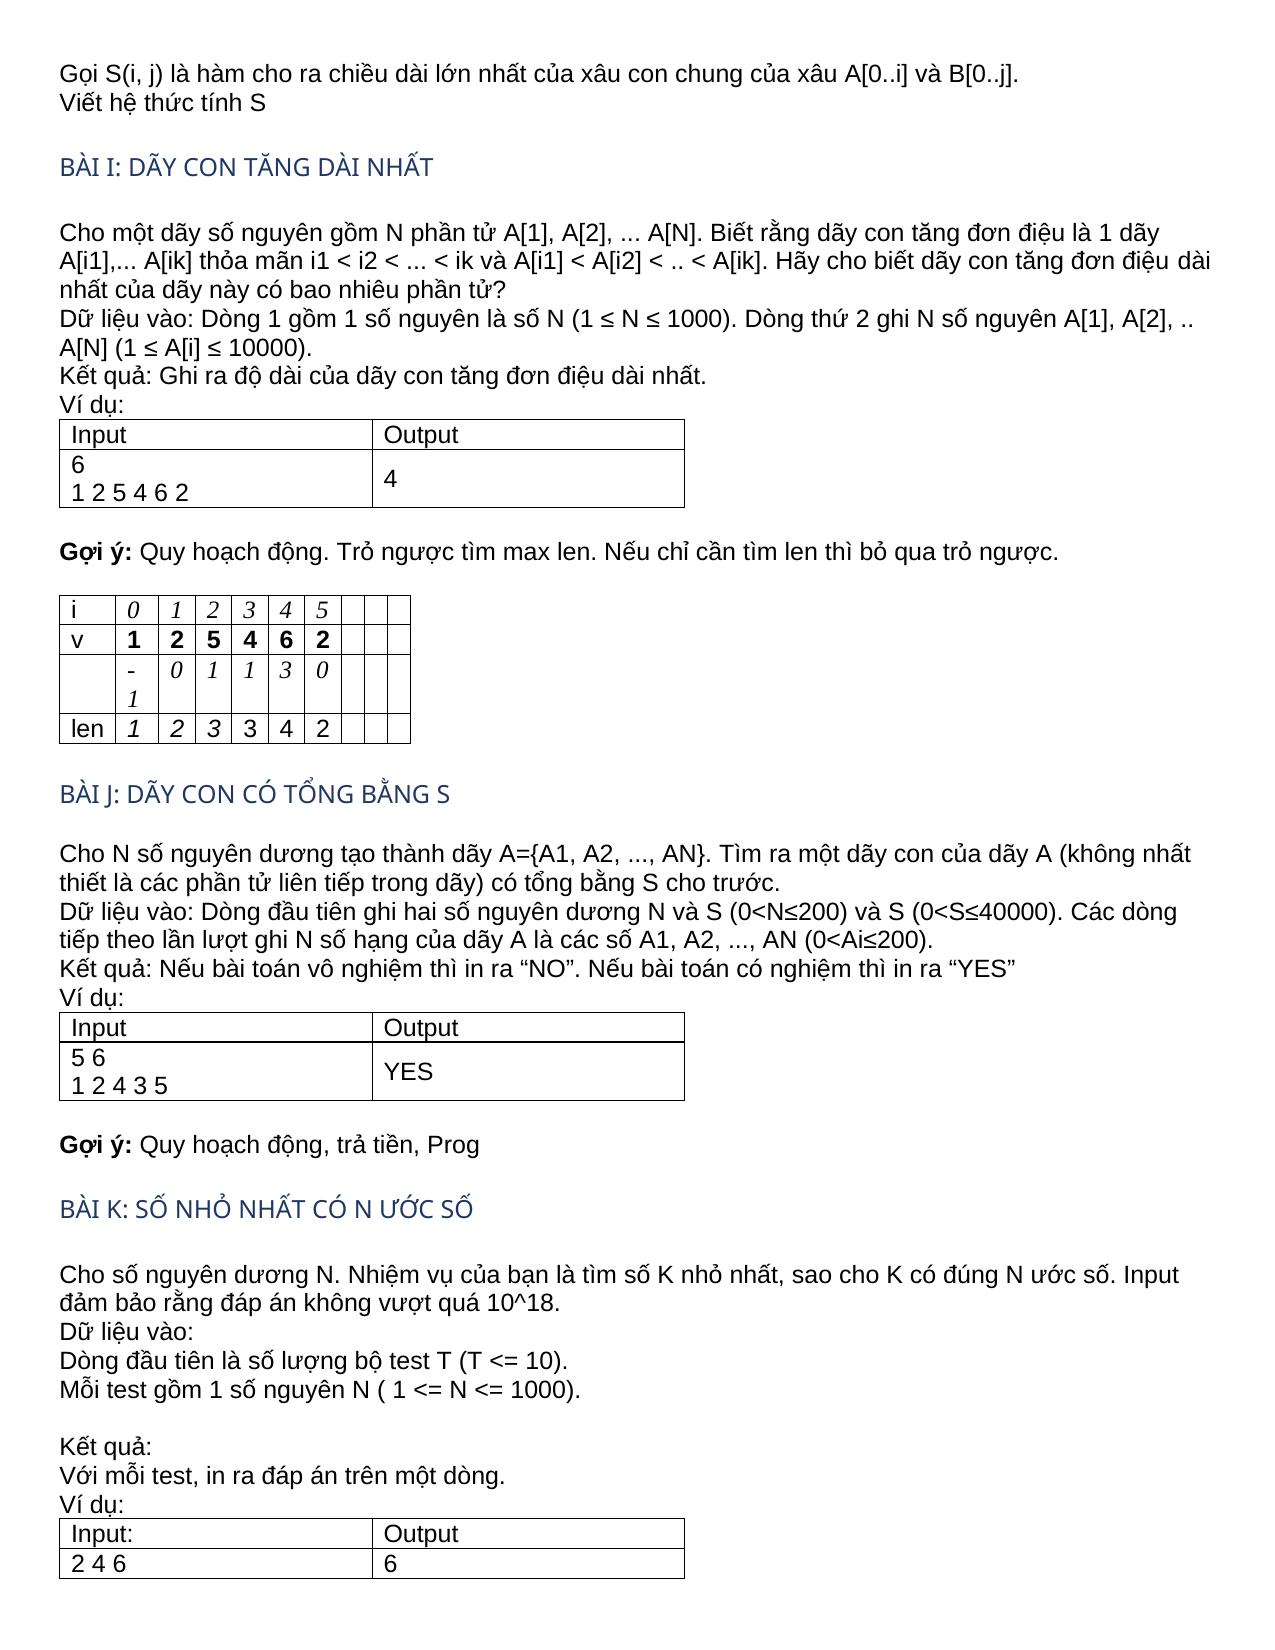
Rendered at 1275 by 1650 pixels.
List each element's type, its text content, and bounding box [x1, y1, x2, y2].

text Cho số nguyên dương N. Nhiệm vụ của bạn là tìm số K nhỏ nhất, sao cho K có đúng N ước số. Input đảm bảo rằng đáp án không vượt quá 10^18. Dữ liệu vào: Dòng đầu tiên là số lượng bộ test T (T <= 10). Mỗi test gồm 1 số nguyên N ( 1 <= N <= 1000). Kết quả: Với mỗi test, in ra đáp án trên một dòng. Ví dụ: [59, 1259, 1216, 1518]
table_cell [342, 714, 364, 742]
text Viết hệ thức tính S [59, 88, 1216, 117]
table_cell 4 [373, 450, 684, 507]
table_cell 1 [116, 625, 158, 654]
table_cell 3 [196, 714, 231, 742]
text Gợi ý: Quy hoạch động, trả tiền, Prog [59, 1130, 1216, 1158]
text Cho N số nguyên dương tạo thành dãy A={A1, A2, ..., AN}. Tìm ra một dãy con của dãy A (không nhất thiết là các phần tử liên tiếp trong dãy) có tổng bằng S cho trước. Dữ liệu vào: Dòng đầu tiên ghi hai số nguyên dương N và S (0<N≤200) và S (0<S≤40000). Các dòng tiếp theo lần lượt ghi N số hạng của dãy A là các số A1, A2, ..., AN (0<Ai≤200). Kết quả: Nếu bài toán vô nghiệm thì in ra “NO”. Nếu bài toán có nghiệm thì in ra “YES” Ví dụ: [59, 810, 1216, 1012]
text Gợi ý: Quy hoạch động. Trỏ ngược tìm max len. Nếu chỉ cần tìm len thì bỏ qua trỏ ngược. [59, 537, 1216, 566]
table_header Input: [60, 1519, 372, 1548]
table_header 4 [269, 596, 304, 624]
table_header 3 [232, 596, 268, 624]
table_header [388, 596, 410, 624]
text Gọi S(i, j) là hàm cho ra chiều dài lớn nhất của xâu con chung của xâu A[0..i] và B[0..j]. [59, 59, 1216, 88]
table_header Input [60, 420, 372, 449]
table_cell 6 [269, 625, 304, 654]
table_cell 1 [196, 655, 231, 713]
table_cell [365, 714, 387, 742]
table_cell -1 [116, 655, 158, 713]
table_cell [365, 625, 387, 654]
text Cho một dãy số nguyên gồm N phần tử A[1], A[2], ... A[N]. Biết rằng dãy con tăng đơn điệu là 1 dãy A[i1],... A[ik] thỏa mãn i1 < i2 < ... < ik và A[i1] < A[i2] < .. < A[ik]. Hãy cho biết dãy con tăng đơn điệu dài nhất của dãy này có bao nhiêu phần tử? Dữ liệu vào: Dòng 1 gồm 1 số nguyên là số N (1 ≤ N ≤ 1000). Dòng thứ 2 ghi N số nguyên A[1], A[2], .. A[N] (1 ≤ A[i] ≤ 10000). Kết quả: Ghi ra độ dài của dãy con tăng đơn điệu dài nhất. Ví dụ: [59, 218, 1216, 419]
table_cell [365, 655, 387, 713]
table_cell 3 [232, 714, 268, 742]
table_header Output [373, 1013, 684, 1041]
table_cell 2 [159, 714, 195, 742]
subtitle BÀI I: DÃY CON TĂNG DÀI NHẤT [59, 149, 1216, 218]
subtitle BÀI J: DÃY CON CÓ TỔNG BẰNG S [59, 776, 1216, 810]
table_header [365, 596, 387, 624]
table_header 5 [305, 596, 341, 624]
table_cell 2 [305, 714, 341, 742]
table_cell 0 [159, 655, 195, 713]
table_cell 0 [305, 655, 341, 713]
table_cell [388, 655, 410, 713]
table_cell 2 [305, 625, 341, 654]
table_cell 5 [196, 625, 231, 654]
table_header Output [373, 1519, 684, 1548]
table_header 1 [159, 596, 195, 624]
subtitle BÀI K: SỐ NHỎ NHẤT CÓ N ƯỚC SỐ [59, 1191, 1216, 1259]
table_cell [388, 625, 410, 654]
table_cell 6 12 [373, 1549, 684, 1578]
table_header [342, 596, 364, 624]
table_cell [60, 655, 115, 713]
table_cell 4 [269, 714, 304, 742]
table_header 2 [196, 596, 231, 624]
table_cell 1 [116, 714, 158, 742]
table_header 0 [116, 596, 158, 624]
table_cell YES [373, 1043, 684, 1100]
table_cell [342, 655, 364, 713]
table_cell 4 [232, 625, 268, 654]
table_cell [342, 625, 364, 654]
table_cell 2 4 6 [60, 1549, 372, 1578]
table_cell len [60, 714, 115, 742]
table_header Input [60, 1013, 372, 1041]
table_cell 5 6 1 2 4 3 5 [60, 1043, 372, 1100]
table_cell v [60, 625, 115, 654]
table_cell 3 [269, 655, 304, 713]
table_header Output [373, 420, 684, 449]
table_header i [60, 596, 115, 624]
table_cell 6 1 2 5 4 6 2 [60, 450, 372, 507]
table_cell 2 [159, 625, 195, 654]
table_cell [388, 714, 410, 742]
table_cell 1 [232, 655, 268, 713]
